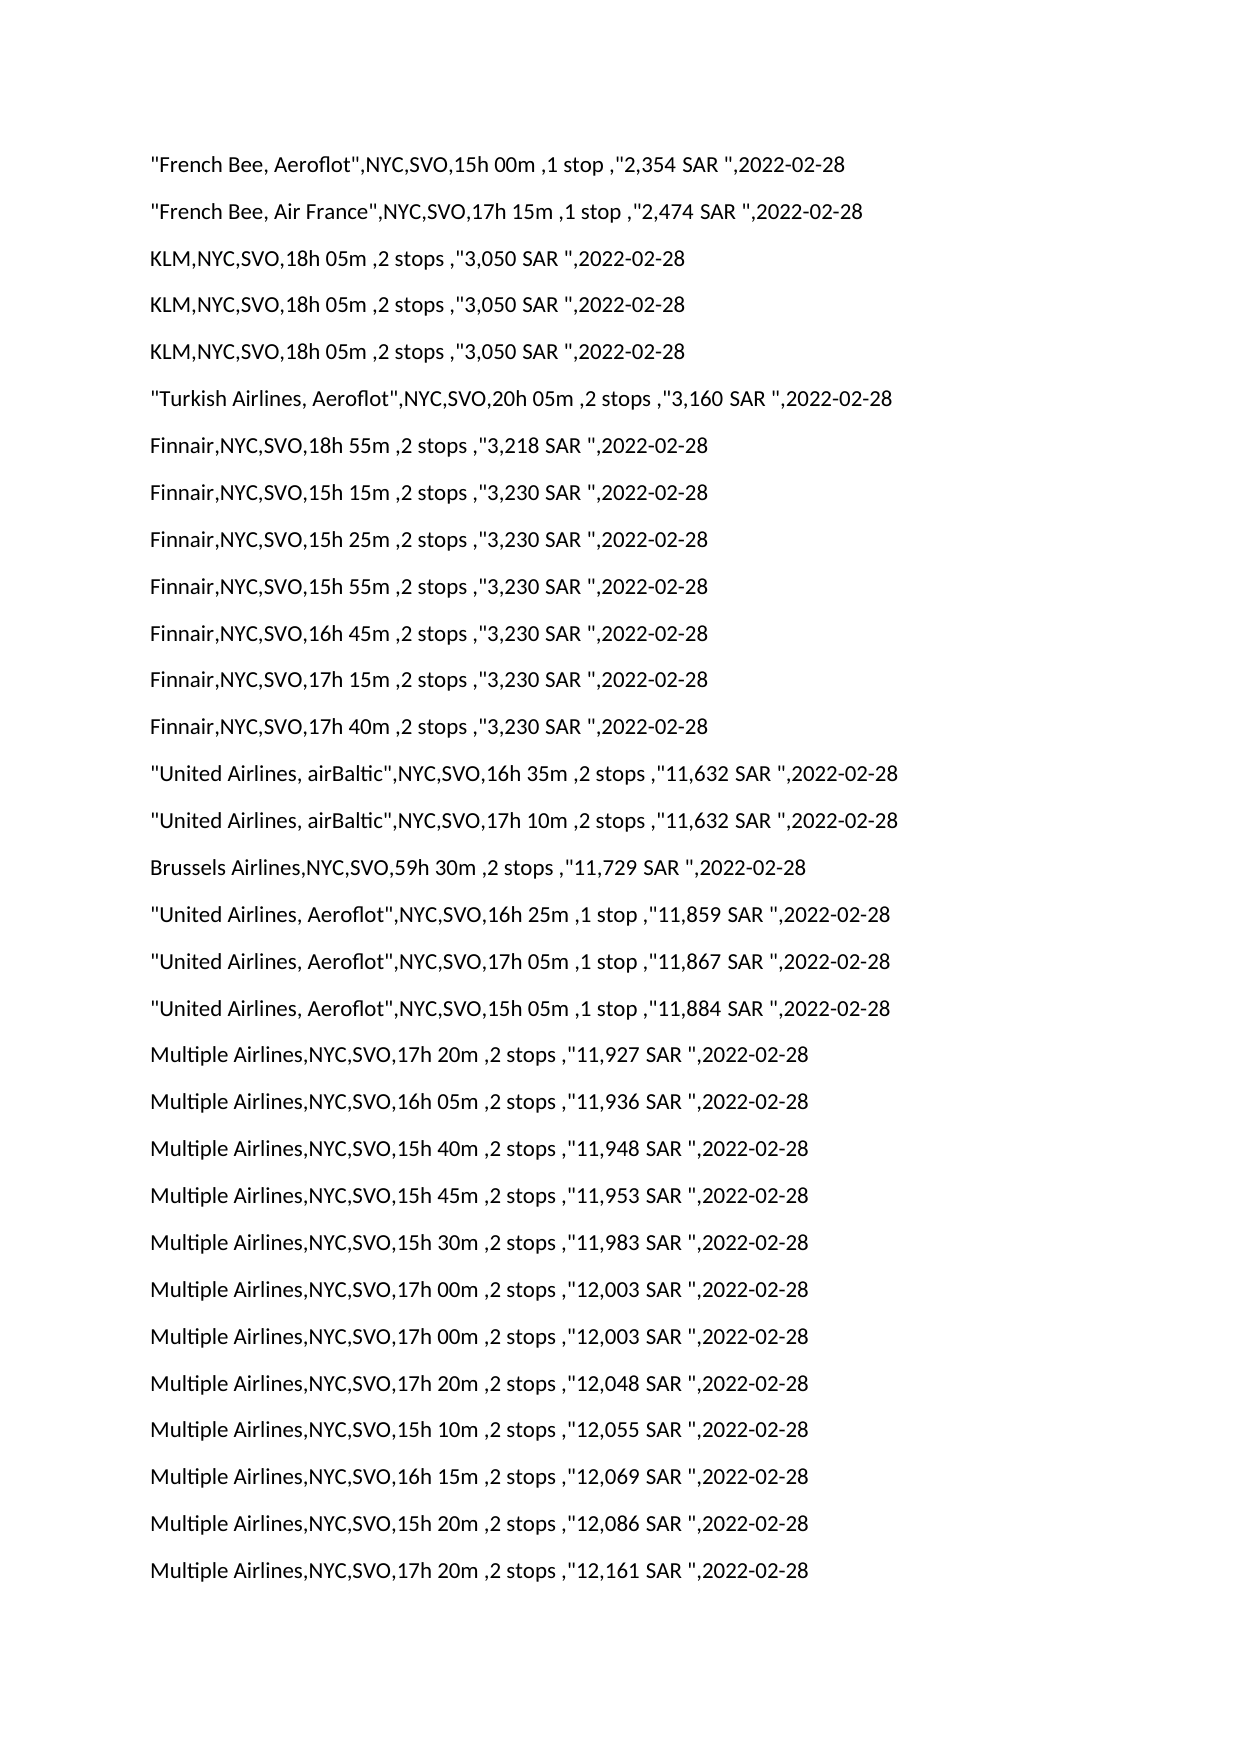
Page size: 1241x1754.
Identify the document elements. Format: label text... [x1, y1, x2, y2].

text Finnair,NYC,SVO,17h 40m ,2 stops ,"3,230 SAR ",2022-02-28 [150, 712, 1090, 741]
text KLM,NYC,SVO,18h 05m ,2 stops ,"3,050 SAR ",2022-02-28 [150, 337, 1090, 366]
text Multiple Airlines,NYC,SVO,15h 10m ,2 stops ,"12,055 SAR ",2022-02-28 [150, 1416, 1090, 1444]
text Multiple Airlines,NYC,SVO,17h 00m ,2 stops ,"12,003 SAR ",2022-02-28 [150, 1322, 1090, 1350]
text Finnair,NYC,SVO,15h 55m ,2 stops ,"3,230 SAR ",2022-02-28 [150, 572, 1090, 600]
text Multiple Airlines,NYC,SVO,17h 20m ,2 stops ,"12,161 SAR ",2022-02-28 [150, 1556, 1090, 1584]
text Multiple Airlines,NYC,SVO,16h 05m ,2 stops ,"11,936 SAR ",2022-02-28 [150, 1087, 1090, 1116]
text "United Airlines, airBaltic",NYC,SVO,17h 10m ,2 stops ,"11,632 SAR ",2022-02-28 [150, 806, 1090, 834]
text Brussels Airlines,NYC,SVO,59h 30m ,2 stops ,"11,729 SAR ",2022-02-28 [150, 853, 1090, 881]
text KLM,NYC,SVO,18h 05m ,2 stops ,"3,050 SAR ",2022-02-28 [150, 291, 1090, 319]
text "United Airlines, Aeroflot",NYC,SVO,16h 25m ,1 stop ,"11,859 SAR ",2022-02-28 [150, 900, 1090, 928]
text Multiple Airlines,NYC,SVO,15h 20m ,2 stops ,"12,086 SAR ",2022-02-28 [150, 1509, 1090, 1537]
text Multiple Airlines,NYC,SVO,15h 40m ,2 stops ,"11,948 SAR ",2022-02-28 [150, 1134, 1090, 1162]
text "United Airlines, Aeroflot",NYC,SVO,17h 05m ,1 stop ,"11,867 SAR ",2022-02-28 [150, 947, 1090, 975]
text Finnair,NYC,SVO,15h 25m ,2 stops ,"3,230 SAR ",2022-02-28 [150, 525, 1090, 553]
text Finnair,NYC,SVO,15h 15m ,2 stops ,"3,230 SAR ",2022-02-28 [150, 478, 1090, 506]
text Finnair,NYC,SVO,17h 15m ,2 stops ,"3,230 SAR ",2022-02-28 [150, 666, 1090, 694]
text Multiple Airlines,NYC,SVO,15h 30m ,2 stops ,"11,983 SAR ",2022-02-28 [150, 1228, 1090, 1256]
text Multiple Airlines,NYC,SVO,15h 45m ,2 stops ,"11,953 SAR ",2022-02-28 [150, 1181, 1090, 1209]
text Finnair,NYC,SVO,18h 55m ,2 stops ,"3,218 SAR ",2022-02-28 [150, 431, 1090, 459]
text Multiple Airlines,NYC,SVO,17h 20m ,2 stops ,"11,927 SAR ",2022-02-28 [150, 1041, 1090, 1069]
text Finnair,NYC,SVO,16h 45m ,2 stops ,"3,230 SAR ",2022-02-28 [150, 619, 1090, 647]
text Multiple Airlines,NYC,SVO,17h 00m ,2 stops ,"12,003 SAR ",2022-02-28 [150, 1275, 1090, 1303]
text KLM,NYC,SVO,18h 05m ,2 stops ,"3,050 SAR ",2022-02-28 [150, 244, 1090, 272]
text "Turkish Airlines, Aeroflot",NYC,SVO,20h 05m ,2 stops ,"3,160 SAR ",2022-02-28 [150, 384, 1090, 412]
text "United Airlines, Aeroflot",NYC,SVO,15h 05m ,1 stop ,"11,884 SAR ",2022-02-28 [150, 994, 1090, 1022]
text Multiple Airlines,NYC,SVO,17h 20m ,2 stops ,"12,048 SAR ",2022-02-28 [150, 1369, 1090, 1397]
text "French Bee, Air France",NYC,SVO,17h 15m ,1 stop ,"2,474 SAR ",2022-02-28 [150, 197, 1090, 225]
text "French Bee, Aeroflot",NYC,SVO,15h 00m ,1 stop ,"2,354 SAR ",2022-02-28 [150, 150, 1090, 178]
text Multiple Airlines,NYC,SVO,16h 15m ,2 stops ,"12,069 SAR ",2022-02-28 [150, 1462, 1090, 1491]
text "United Airlines, airBaltic",NYC,SVO,16h 35m ,2 stops ,"11,632 SAR ",2022-02-28 [150, 759, 1090, 787]
